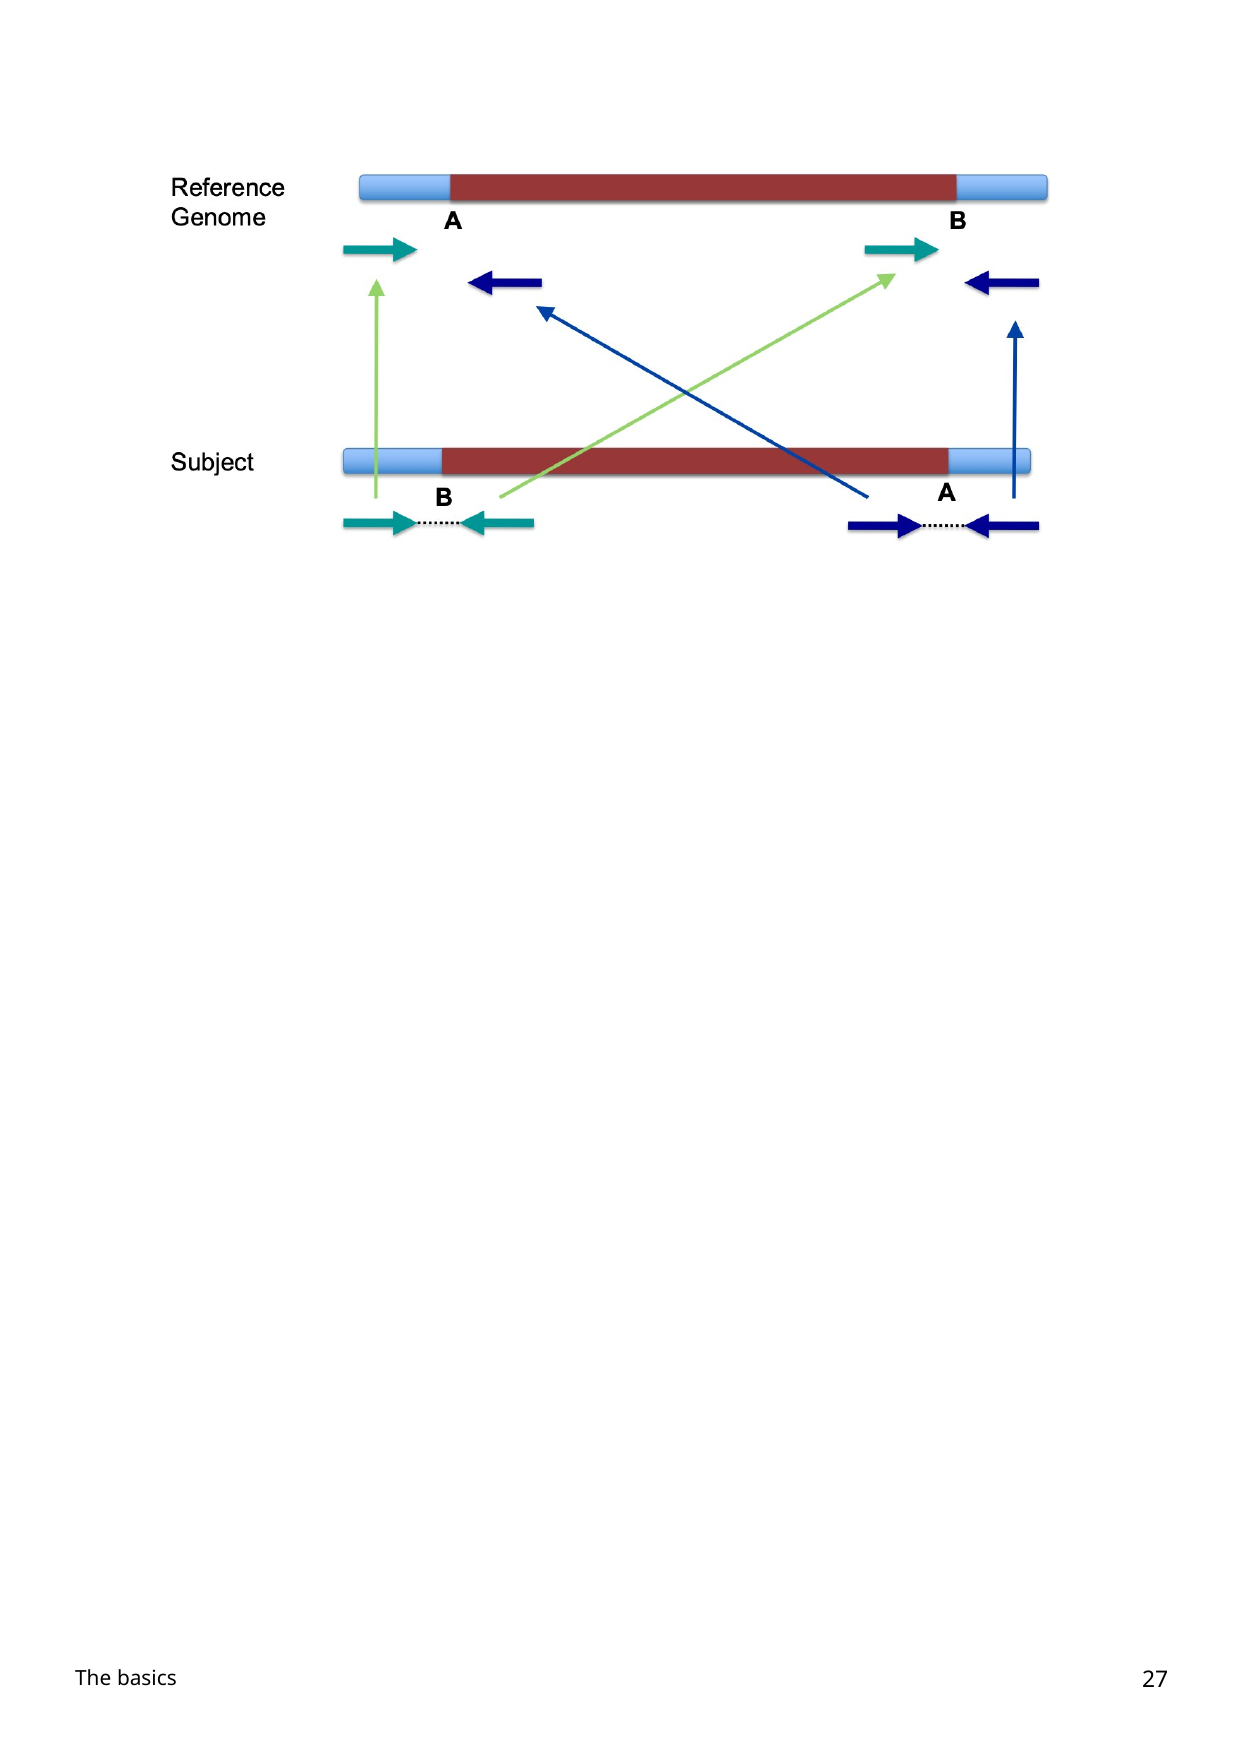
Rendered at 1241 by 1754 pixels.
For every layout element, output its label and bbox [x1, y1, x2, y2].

picture [171, 173, 1050, 543]
